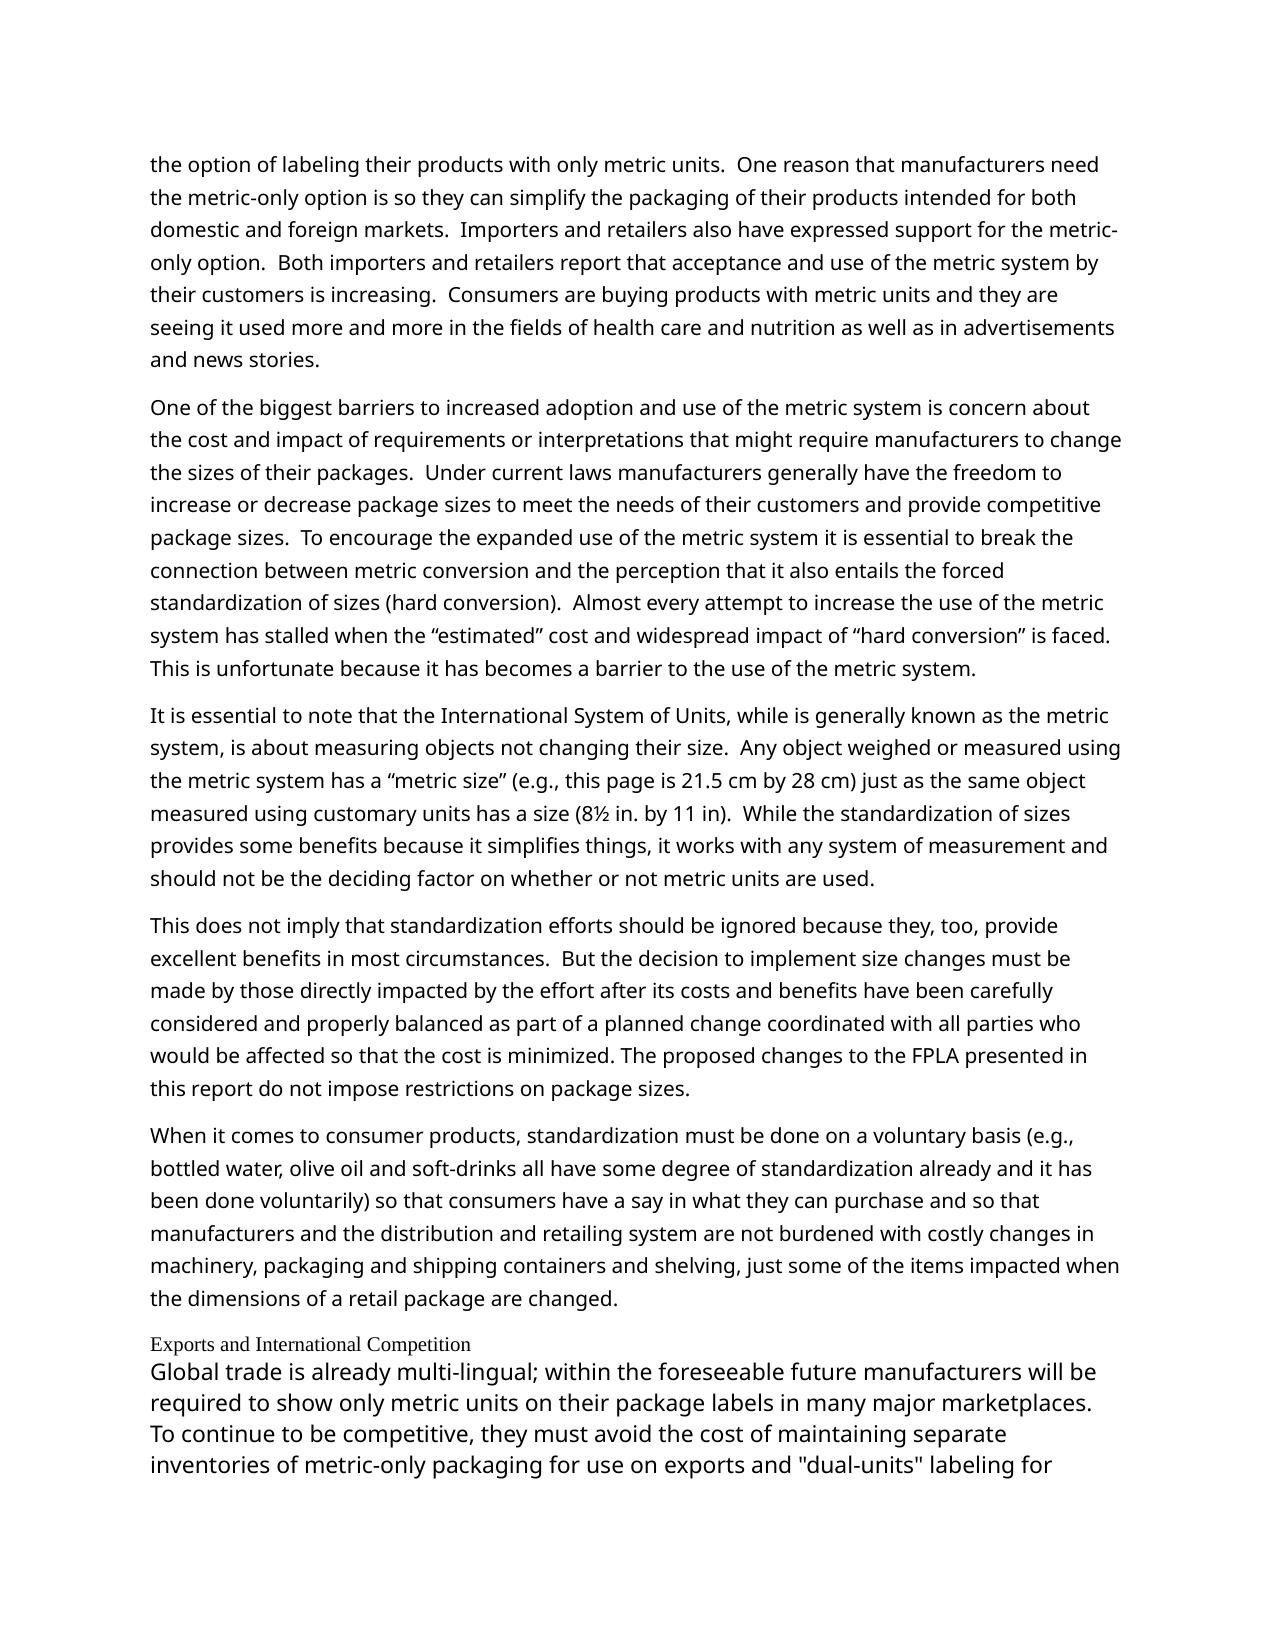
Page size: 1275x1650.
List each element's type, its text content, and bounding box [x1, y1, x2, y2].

text This does not imply that standardization efforts should be ignored because they, too, provide excellent benefits in most circumstances. But the decision to implement size changes must be made by those directly impacted by the effort after its costs and benefits have been carefully considered and properly balanced as part of a planned change coordinated with all parties who would be affected so that the cost is minimized. The proposed changes to the FPLA presented in this report do not impose restrictions on package sizes. [150, 911, 1125, 1102]
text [150, 150, 1125, 374]
text When it comes to consumer products, standardization must be done on a voluntary basis (e.g., bottled water, olive oil and soft-drinks all have some degree of standardization already and it has been done voluntarily) so that consumers have a say in what they can purchase and so that manufacturers and the distribution and retailing system are not burdened with costly changes in machinery, packaging and shipping containers and shelving, just some of the items impacted when the dimensions of a retail package are changed. [150, 1121, 1125, 1313]
text It is essential to note that the International System of Units, while is generally known as the metric system, is about measuring objects not changing their size. Any object weighed or measured using the metric system has a “metric size” (e.g., this page is 21.5 cm by 28 cm) just as the same object measured using customary units has a size (8½ in. by 11 in). While the standardization of sizes provides some benefits because it simplifies things, it works with any system of measurement and should not be the deciding factor on whether or not metric units are used. [150, 701, 1125, 892]
text One of the biggest barriers to increased adoption and use of the metric system is concern about the cost and impact of requirements or interpretations that might require manufacturers to change the sizes of their packages. Under current laws manufacturers generally have the freedom to increase or decrease package sizes to meet the needs of their customers and provide competitive package sizes. To encourage the expanded use of the metric system it is essential to break the connection between metric conversion and the perception that it also entails the forced standardization of sizes (hard conversion). Almost every attempt to increase the use of the metric system has stalled when the “estimated” cost and widespread impact of “hard conversion” is faced. This is unfortunate because it has becomes a barrier to the use of the metric system. [150, 393, 1125, 682]
